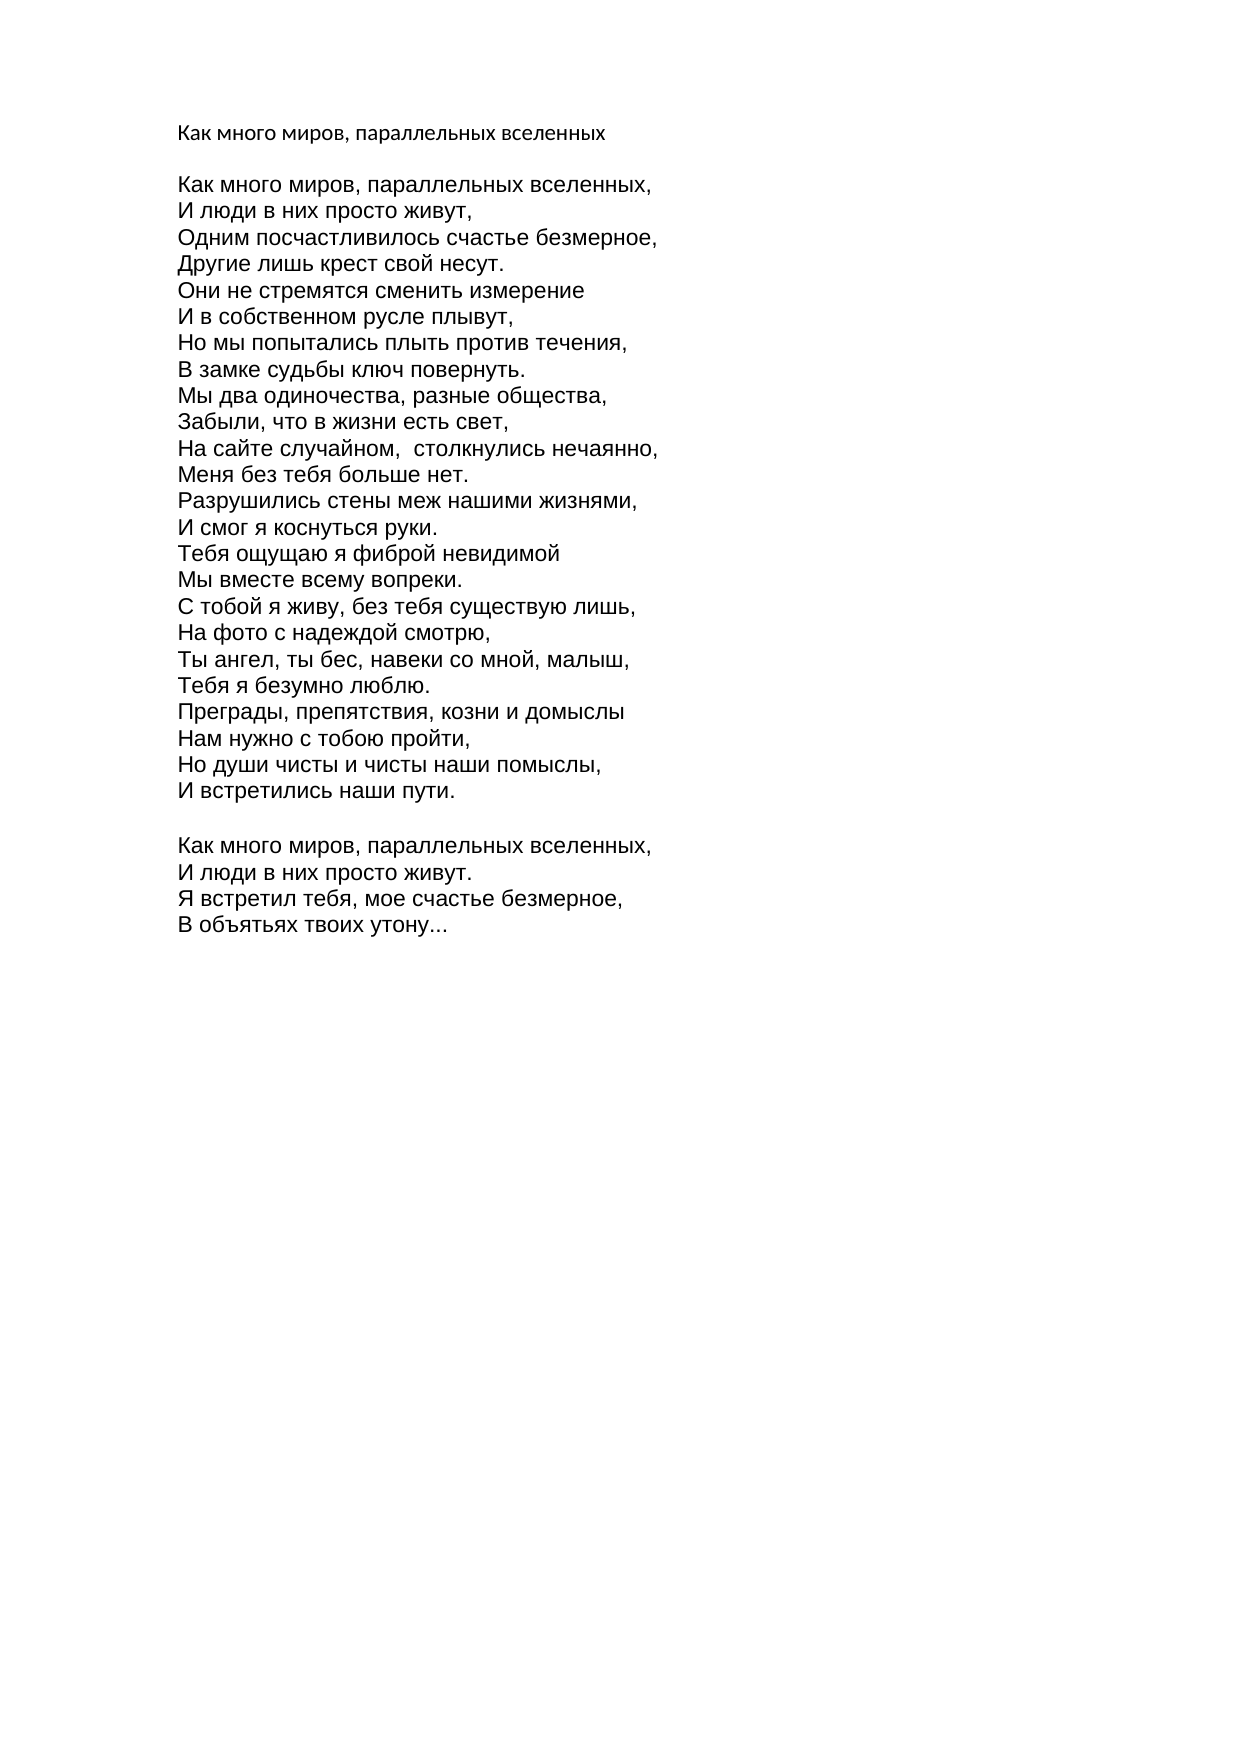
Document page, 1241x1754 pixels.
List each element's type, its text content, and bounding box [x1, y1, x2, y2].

text На сайте случайном, столкнулись нечаянно, [177, 435, 1152, 461]
text Но души чисты и чисты наши помыслы, [177, 751, 1152, 777]
text Нам нужно с тобою пройти, [177, 724, 1152, 751]
text Одним посчастливилось счастье безмерное, [177, 224, 1152, 250]
text Мы два одиночества, разные общества, [177, 382, 1152, 408]
text Другие лишь крест свой несут. [177, 250, 1152, 277]
text Меня без тебя больше нет. [177, 461, 1152, 487]
text Я встретил тебя, мое счастье безмерное, [177, 885, 1152, 911]
text Разрушились стены меж нашими жизнями, [177, 487, 1152, 514]
text С тобой я живу, без тебя существую лишь, [177, 593, 1152, 619]
text Забыли, что в жизни есть свет, [177, 408, 1152, 435]
text И смог я коснуться руки. [177, 514, 1152, 540]
text Они не стремятся сменить измерение [177, 277, 1152, 303]
text Преграды, препятствия, козни и домыслы [177, 698, 1152, 724]
text И люди в них просто живут. [177, 859, 1152, 885]
text В замке судьбы ключ повернуть. [177, 356, 1152, 382]
text В объятьях твоих утону... [177, 911, 1152, 938]
text Но мы попытались плыть против течения, [177, 329, 1152, 356]
text Мы вместе всему вопреки. [177, 566, 1152, 593]
text Как много миров, параллельных вселенных [177, 118, 1152, 146]
text Тебя я безумно люблю. [177, 672, 1152, 698]
text И люди в них просто живут, [177, 197, 1152, 224]
text Ты ангел, ты бес, навеки со мной, малыш, [177, 646, 1152, 672]
text Как много миров, параллельных вселенных, [177, 832, 1152, 859]
text И в собственном русле плывут, [177, 303, 1152, 329]
text Как много миров, параллельных вселенных, [177, 171, 1152, 197]
text На фото с надеждой смотрю, [177, 619, 1152, 646]
text И встретились наши пути. [177, 777, 1152, 804]
text Тебя ощущаю я фиброй невидимой [177, 540, 1152, 566]
